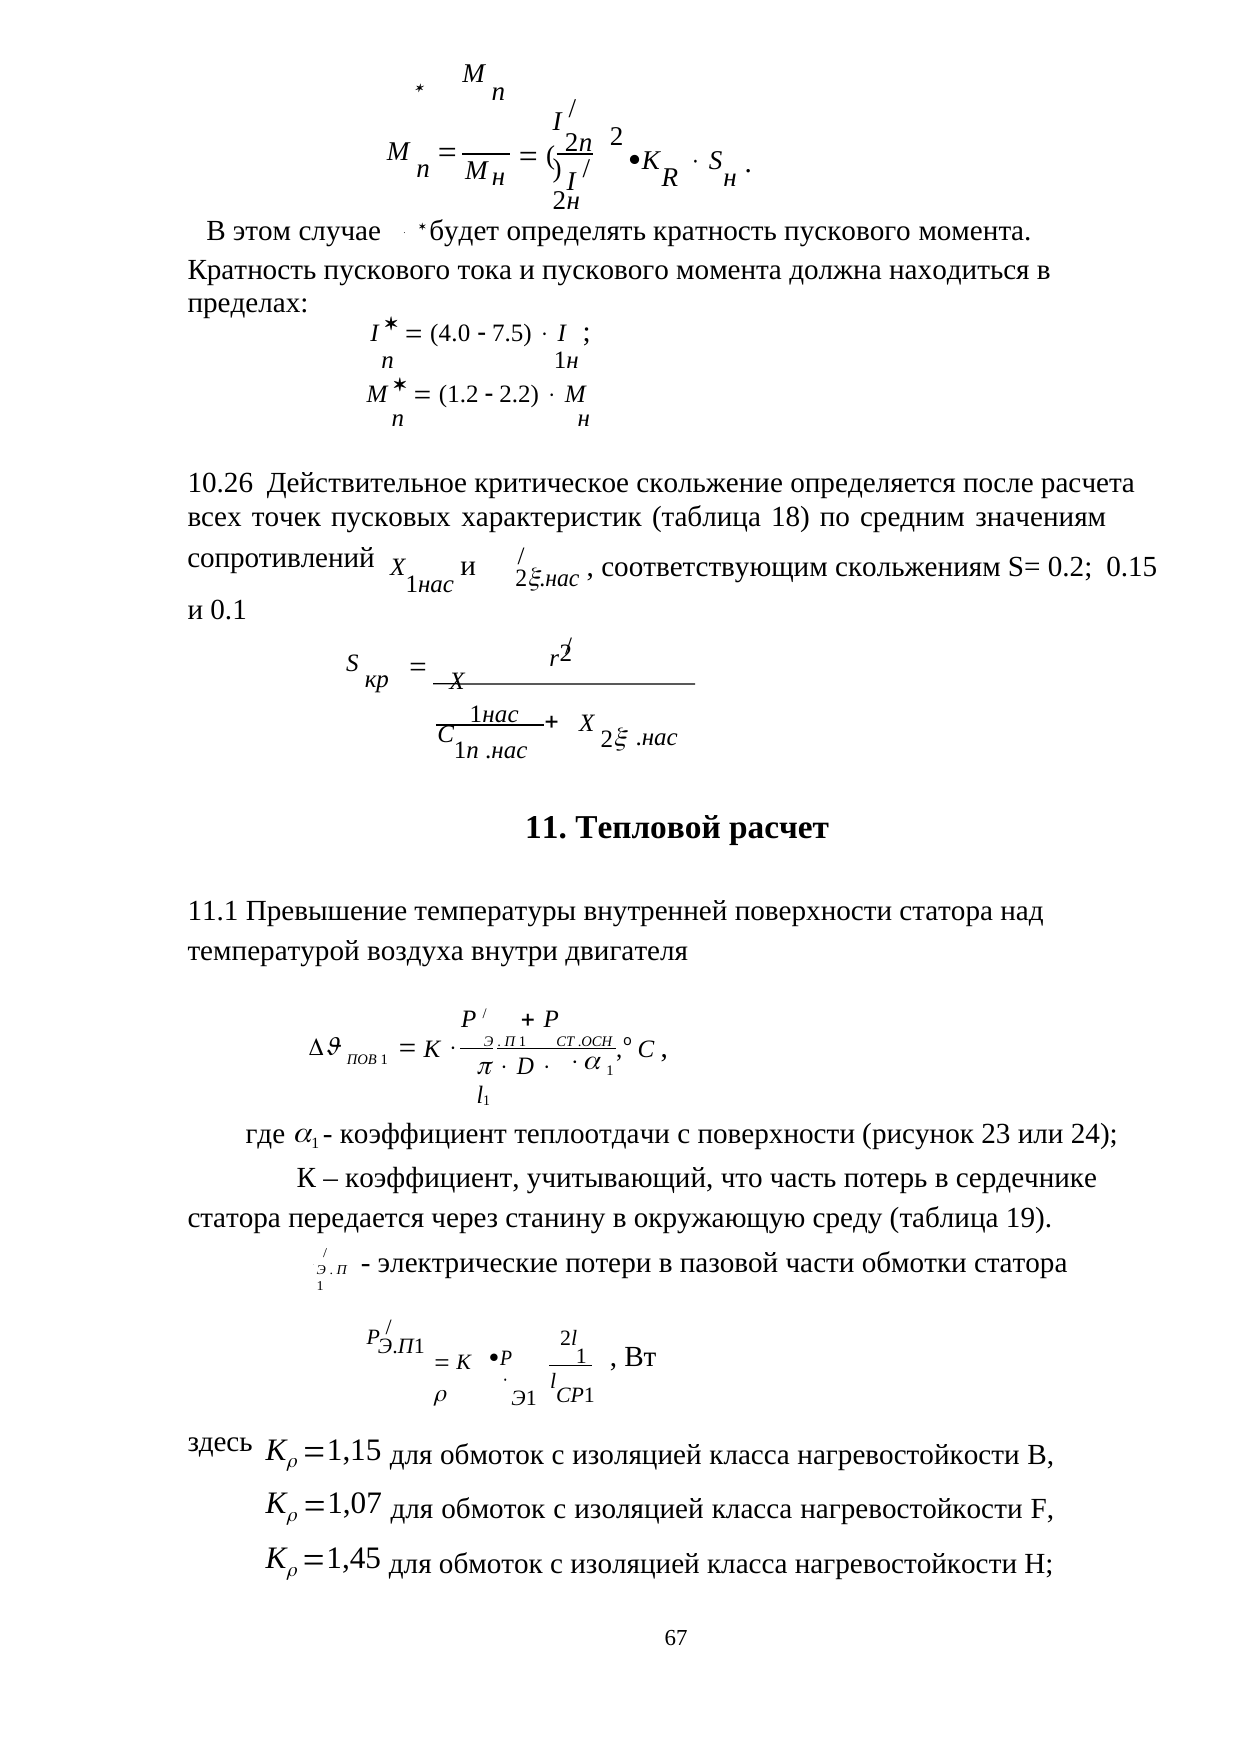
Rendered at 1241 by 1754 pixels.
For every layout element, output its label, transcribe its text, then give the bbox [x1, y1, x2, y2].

list M п [146, 87, 505, 104]
text   D  l1 [476, 1051, 561, 1109]
text п 1н [381, 347, 1178, 374]
text - электрические потери в пазовой части обмотки статора [361, 1245, 1178, 1278]
list Превышение температуры внутренней поверхности статора над температурой воздуха внутри двигателя [187, 893, 1044, 967]
text r / [549, 634, 582, 660]
text X 2 [579, 708, 629, 753]
text В этом случае  будет определять кратность пускового момента. [206, 215, 1178, 246]
subtitle Тепловой расчет [525, 807, 1178, 846]
text 1нас  [436, 698, 565, 729]
text н [146, 167, 505, 190]
text сопротивлений и 0.1 [187, 541, 376, 626]
text Э . П 1 [316, 1262, 354, 1293]
list Действительное критическое скольжение определяется после расчета всех точек пусковых характеристик (таблица 18) по средним значениям [187, 465, 1167, 532]
text Кратность пускового тока и пускового момента должна находиться в пределах: [187, 252, 1053, 319]
text M п  M [146, 134, 487, 167]
text  ( 2п ) I / 2н [517, 143, 604, 215]
list KR  Sн . [630, 142, 1178, 192]
text 1 [549, 1349, 598, 1368]
text X1нас и [390, 548, 482, 599]
text P /  P [461, 1016, 1178, 1031]
text , соответствующим скольжениям S= 0.2; 0.15 [586, 549, 1178, 582]
text  1 [568, 1051, 1178, 1079]
text С1п .нас [437, 729, 565, 766]
text Δ  K  Э . П 1 CT .ОСН ,o C , [308, 1031, 1178, 1051]
text  K  [433, 1349, 482, 1406]
text S кр  X 2 [346, 660, 1178, 697]
text где 1 - коэффициент теплоотдачи с поверхности (рисунок 23 или 24); [245, 1117, 1178, 1152]
text п н [391, 409, 1178, 431]
text K 1,15 для обмоток с изоляцией класса нагревостойкости В, K 1,07 для обмоток с изоляцией класса нагревостойкости F, K 1,45 для обмоток с изоляцией класса нагревостойкости H; [265, 1431, 1054, 1581]
text здесь [187, 1424, 253, 1458]
text lCP1 [550, 1368, 598, 1407]
text / [323, 1244, 354, 1260]
text / 2.нас [515, 546, 582, 592]
text P / [366, 1319, 427, 1338]
text К – коэффициент, учитывающий, что часть потерь в сердечнике статора передается через станину в окружающую среду (таблица 19). [187, 1160, 1099, 1234]
text I   (4.0  7.5)  I ; [370, 319, 1178, 347]
text I / 2 [552, 93, 1178, 123]
text ПОВ 1 [146, 1051, 387, 1068]
text Э.П1 [378, 1338, 427, 1357]
list P  [490, 1349, 546, 1390]
text .нас [635, 722, 1178, 751]
text Э1 [511, 1390, 546, 1409]
text 2l [560, 1330, 598, 1349]
text M   (1.2  2.2)  M [366, 374, 1178, 409]
text , Вт [609, 1339, 1178, 1373]
